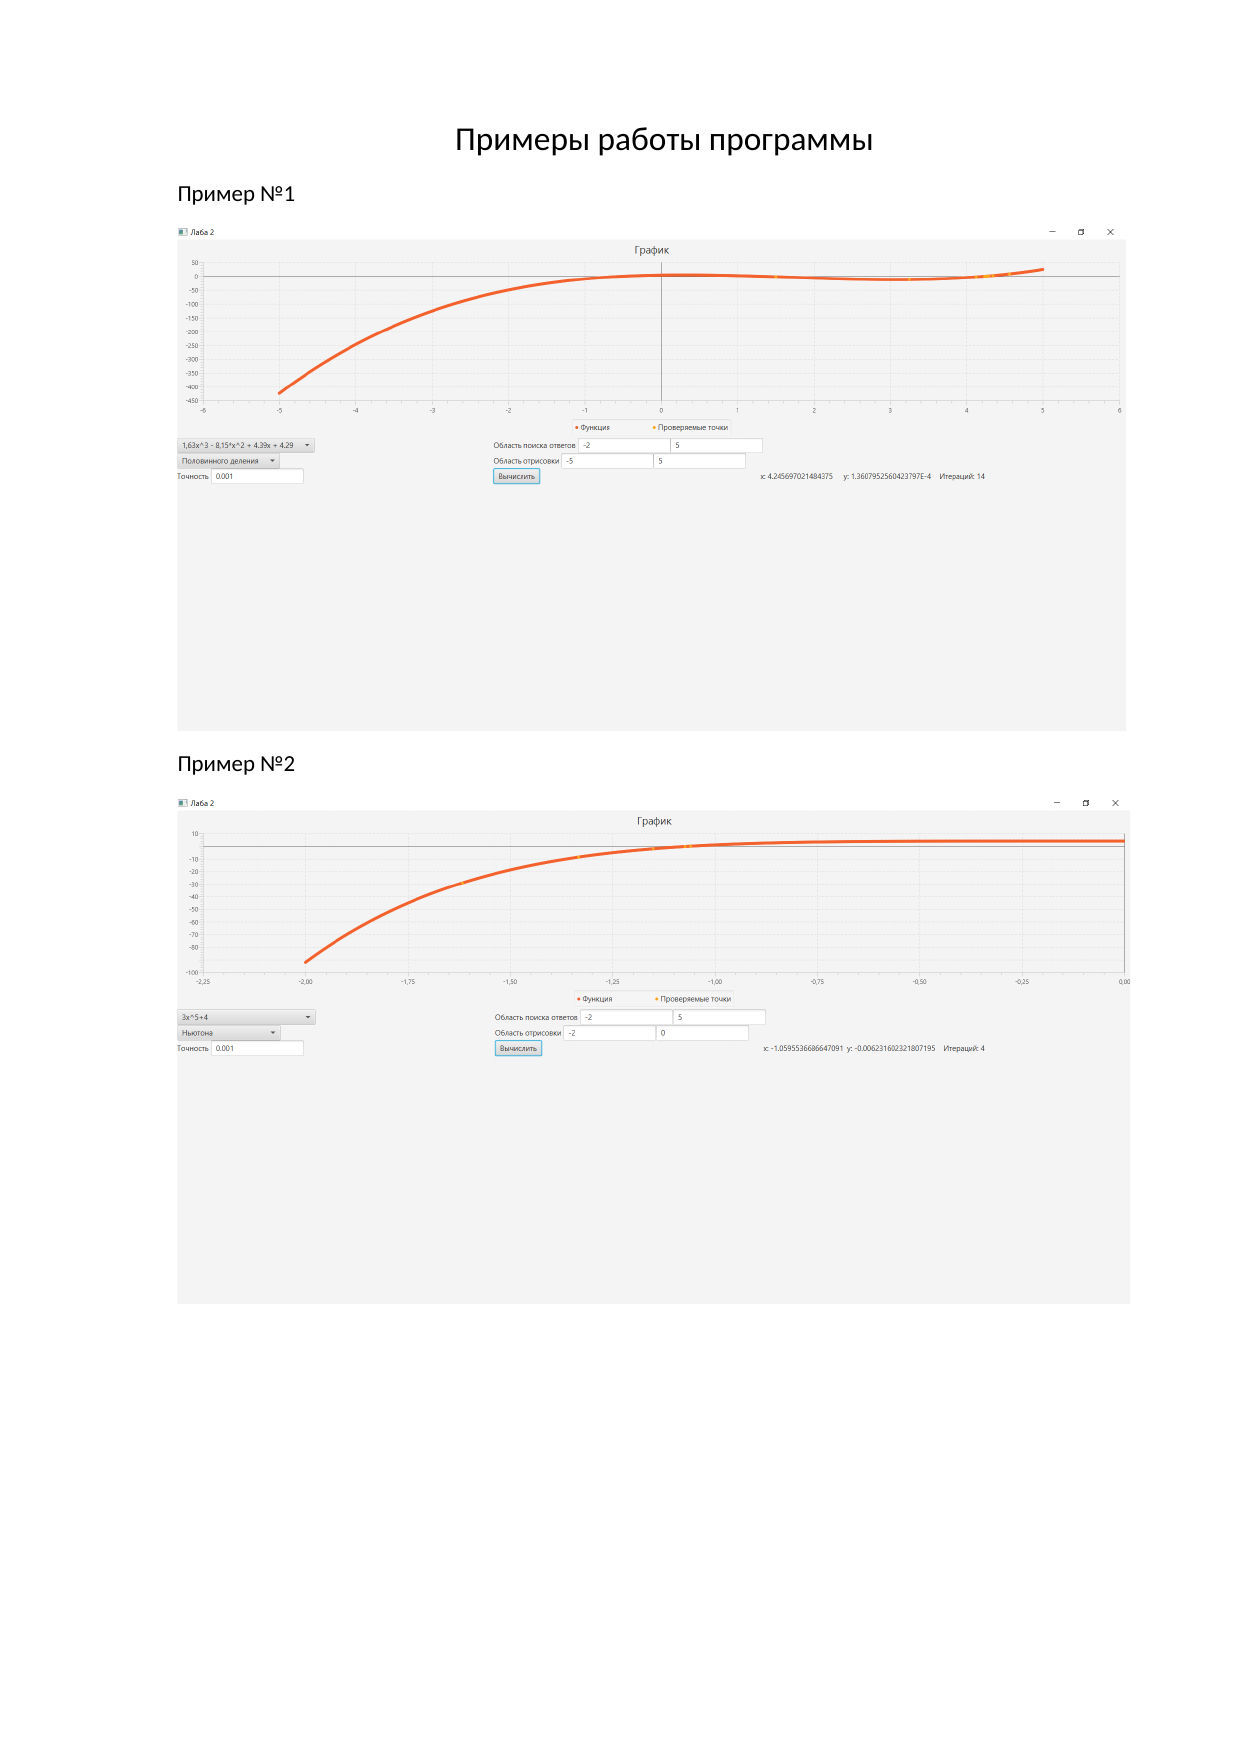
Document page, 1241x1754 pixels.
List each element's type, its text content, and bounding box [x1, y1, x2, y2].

text Примеры работы программы [177, 118, 1152, 159]
picture [177, 796, 1131, 1304]
text Пример №1 [177, 179, 1152, 207]
text Пример №2 [177, 749, 1152, 777]
picture [177, 225, 1126, 731]
